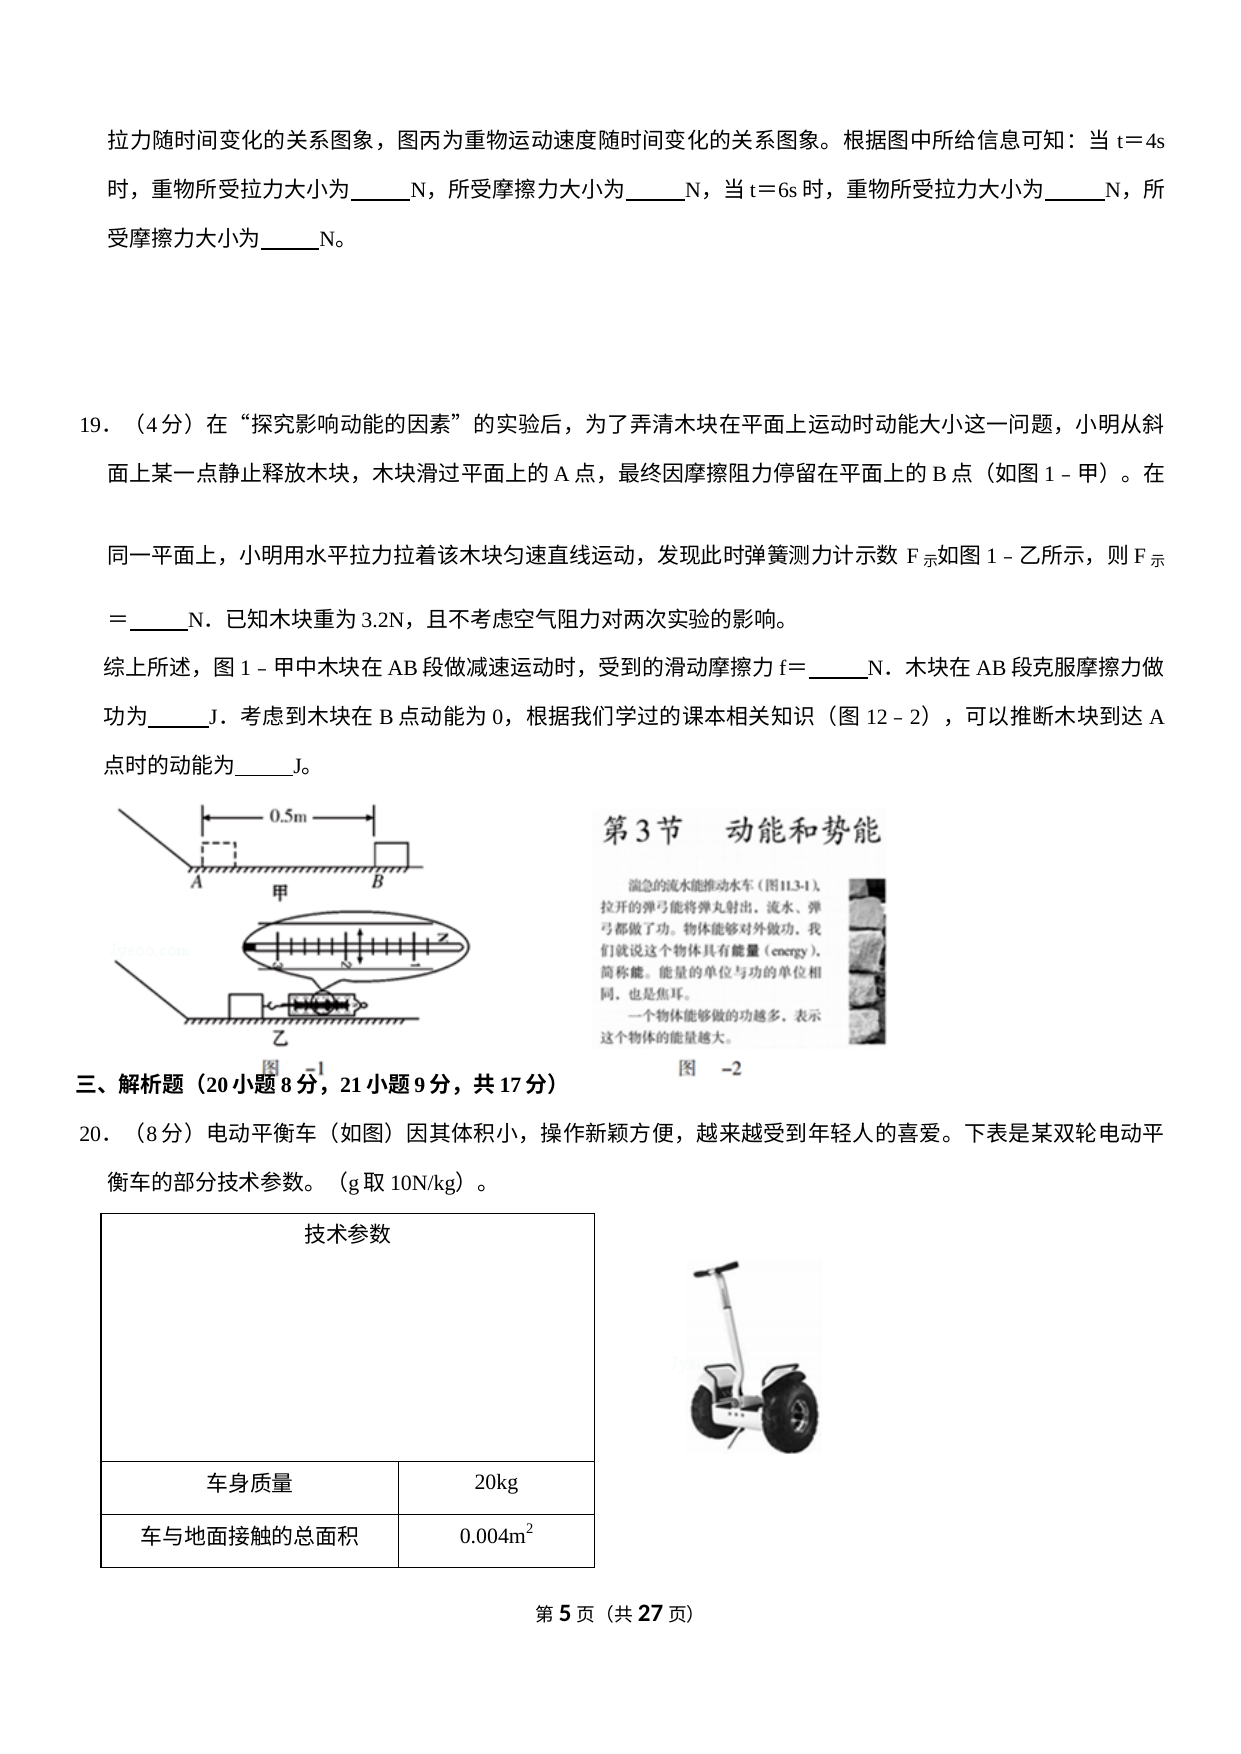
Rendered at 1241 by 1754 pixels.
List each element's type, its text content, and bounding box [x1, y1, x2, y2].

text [79, 123, 1165, 253]
text 20．（8分）电动平衡车（如图）因其体积小，操作新颖方便，越来越受到年轻人的喜爱。下表是某双轮电动平衡车的部分技术参数。（g取10N/kg）。 [79, 1115, 1165, 1197]
table_cell 20kg [399, 1462, 594, 1514]
text 三、解析题（20小题8分，21小题9分，共17分） [75, 1067, 1165, 1099]
table_cell 车与地面接触的总面积 [102, 1515, 398, 1566]
picture [108, 798, 892, 1067]
picture [669, 1247, 824, 1458]
table_cell 0.004m2 [399, 1515, 594, 1566]
table_cell 车身质量 [102, 1462, 398, 1514]
text 综上所述，图1﹣甲中木块在AB段做减速运动时，受到的滑动摩擦力f＝ N．木块在AB段克服摩擦力做功为 J．考虑到木块在B点动能为0，根据我们学过的课本相关知识（图12﹣2），可以推断木块到达A点时的动能为 J。 [103, 650, 1165, 780]
table_header 技术参数 [102, 1214, 594, 1461]
text 19．（4分）在“探究影响动能的因素”的实验后，为了弄清木块在平面上运动时动能大小这一问题，小明从斜面上某一点静止释放木块，木块滑过平面上的A点，最终因摩擦阻力停留在平面上的B点（如图1﹣甲）。在同一平面上，小明用水平拉力拉着该木块匀速直线运动，发现此时弹簧测力计示数F示如图1﹣乙所示，则F示＝ N．已知木块重为3.2N，且不考虑空气阻力对两次实验的影响。 [79, 406, 1165, 634]
